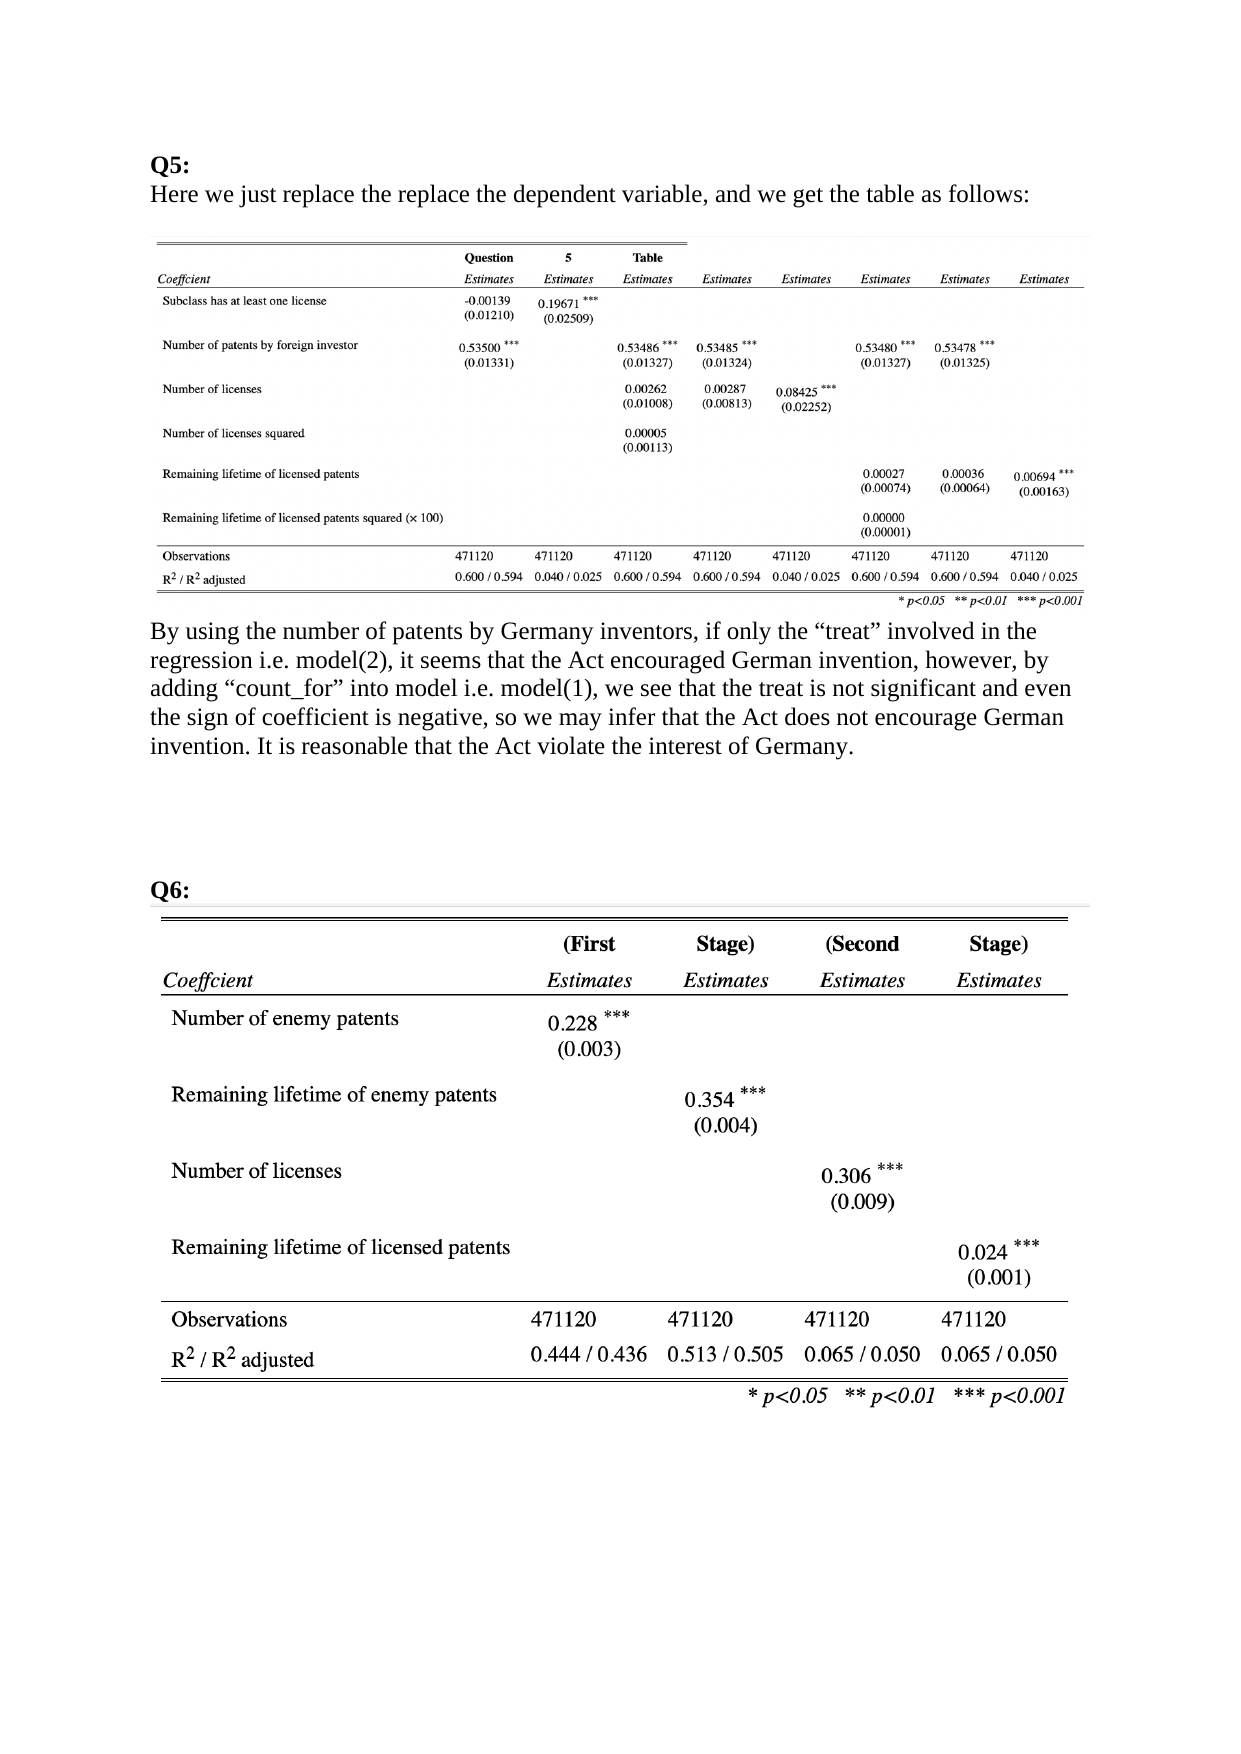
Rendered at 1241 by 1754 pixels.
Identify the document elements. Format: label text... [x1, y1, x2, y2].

text Q6: [150, 875, 1090, 903]
picture [150, 903, 1091, 1423]
picture [150, 236, 1091, 616]
text By using the number of patents by Germany inventors, if only the “treat” involved in the regression i.e. model(2), it seems that the Act encouraged German invention, however, by adding “count_for” into model i.e. model(1), we see that the treat is not significant and even the sign of coefficient is negative, so we may infer that the Act does not encourage German invention. It is reasonable that the Act violate the interest of Germany. [150, 616, 1090, 760]
text Q5: [150, 150, 1090, 179]
text Here we just replace the replace the dependent variable, and we get the table as follows: [150, 179, 1090, 207]
